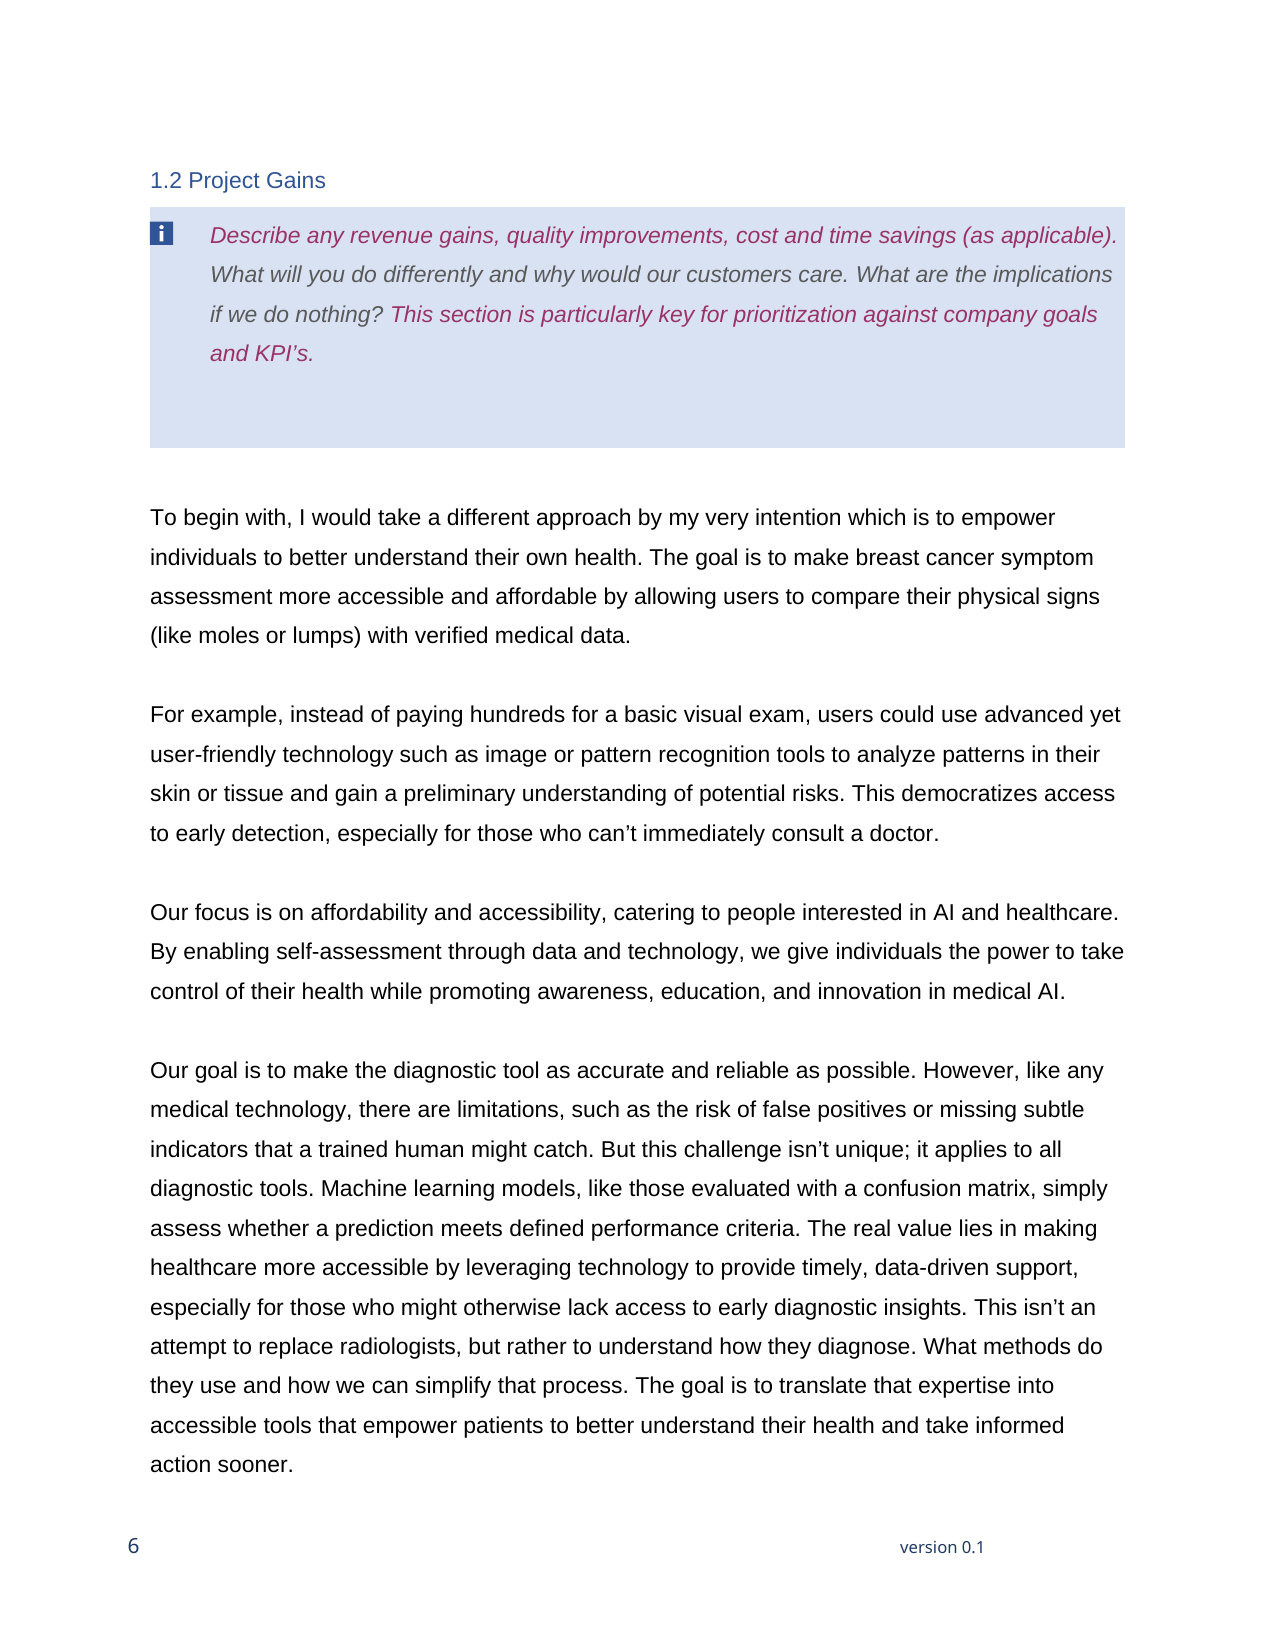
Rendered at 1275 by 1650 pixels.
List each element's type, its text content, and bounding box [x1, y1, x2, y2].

table_header [150, 207, 210, 448]
text Our focus is on affordability and accessibility, catering to people interested in AI and healthcare. By enabling self-assessment through data and technology, we give individuals the power to take control of their health while promoting awareness, education, and innovation in medical AI. [150, 899, 1125, 1004]
text To begin with, I would take a different approach by my very intention which is to empower individuals to better understand their own health. The goal is to make breast cancer symptom assessment more accessible and affordable by allowing users to compare their physical signs (like moles or lumps) with verified medical data. [150, 504, 1125, 649]
subtitle 1.2 Project Gains [150, 167, 1125, 193]
text Our goal is to make the diagnostic tool as accurate and reliable as possible. However, like any medical technology, there are limitations, such as the risk of false positives or missing subtle indicators that a trained human might catch. But this challenge isn’t unique; it applies to all diagnostic tools. Machine learning models, like those evaluated with a confusion matrix, simply assess whether a prediction meets defined performance criteria. The real value lies in making healthcare more accessible by leveraging technology to provide timely, data-driven support, especially for those who might otherwise lack access to early diagnostic insights. This isn’t an attempt to replace radiologists, but rather to understand how they diagnose. What methods do they use and how we can simplify that process. The goal is to translate that expertise into accessible tools that empower patients to better understand their health and take informed action sooner. [150, 1057, 1125, 1478]
text For example, instead of paying hundreds for a basic visual exam, users could use advanced yet user-friendly technology such as image or pattern recognition tools to analyze patterns in their skin or tissue and gain a preliminary understanding of potential risks. This democratizes access to early detection, especially for those who can’t immediately consult a doctor. [150, 701, 1125, 846]
table_header Describe any revenue gains, quality improvements, cost and time savings (as applicable). What will you do differently and why would our customers care. What are the implications if we do nothing? This section is particularly key for prioritization against company goals and KPI’s. [210, 207, 1125, 448]
